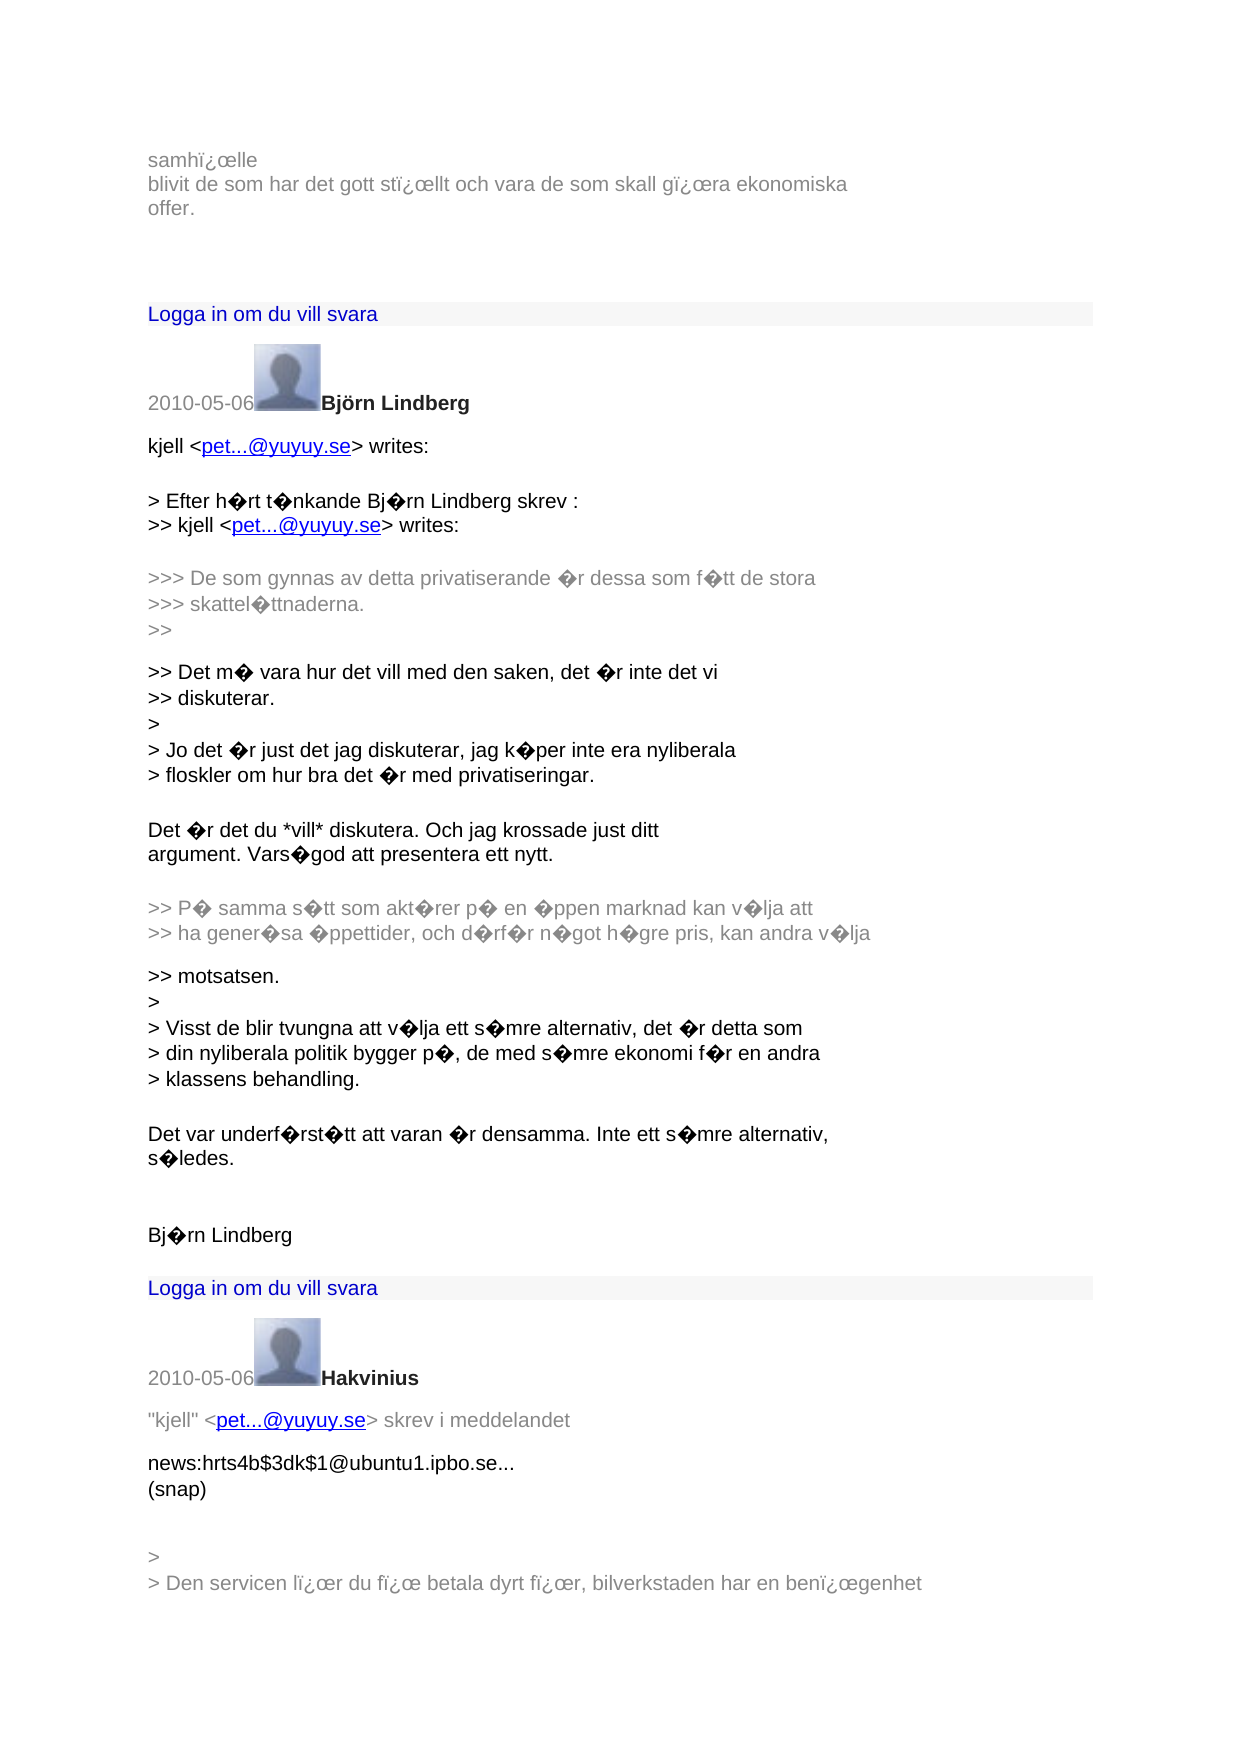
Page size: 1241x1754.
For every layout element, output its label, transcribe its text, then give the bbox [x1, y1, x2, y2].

picture [254, 1318, 321, 1386]
text >> P� samma s�tt som akt�rer p� en �ppen marknad kan v�lja att >> ha gener�sa �ppettider, och d�rf�r n�got h�gre pris, kan andra v�lja [148, 895, 1093, 945]
text Logga in om du vill svara [148, 302, 1093, 326]
text Det �r det du *vill* diskutera. Och jag krossade just ditt argument. Vars�god att presentera ett nytt. [148, 818, 1093, 866]
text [148, 148, 1093, 219]
picture [254, 344, 321, 411]
text "kjell" <pet...@yuyuy.se> skrev i meddelandet [148, 1408, 1093, 1432]
text 2010-05-06Hakvinius [148, 1319, 1093, 1390]
text Logga in om du vill svara [148, 1276, 1093, 1300]
text kjell <pet...@yuyuy.se> writes: [148, 434, 1093, 458]
text >>> De som gynnas av detta privatiserande �r dessa som f�tt de stora >>> skattel�ttnaderna. >> [148, 566, 1093, 641]
text Bj�rn Lindberg [148, 1199, 1093, 1247]
text >> Det m� vara hur det vill med den saken, det �r inte det vi >> diskuterar. > > Jo det �r just det jag diskuterar, jag k�per inte era nyliberala > floskler om hur bra det �r med privatiseringar. [148, 660, 1093, 787]
text 2010-05-06Björn Lindberg [148, 344, 1093, 415]
text news:hrts4b$3dk$1@ubuntu1.ipbo.se... (snap) [148, 1451, 1093, 1501]
text > Efter h�rt t�nkande Bj�rn Lindberg skrev : >> kjell <pet...@yuyuy.se> writes: [148, 489, 1093, 537]
text >> motsatsen. > > Visst de blir tvungna att v�lja ett s�mre alternativ, det �r detta som > din nyliberala politik bygger p�, de med s�mre ekonomi f�r en andra > klassens behandling. [148, 964, 1093, 1091]
text Det var underf�rst�tt att varan �r densamma. Inte ett s�mre alternativ, s�ledes. [148, 1122, 1093, 1170]
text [148, 1519, 1093, 1595]
